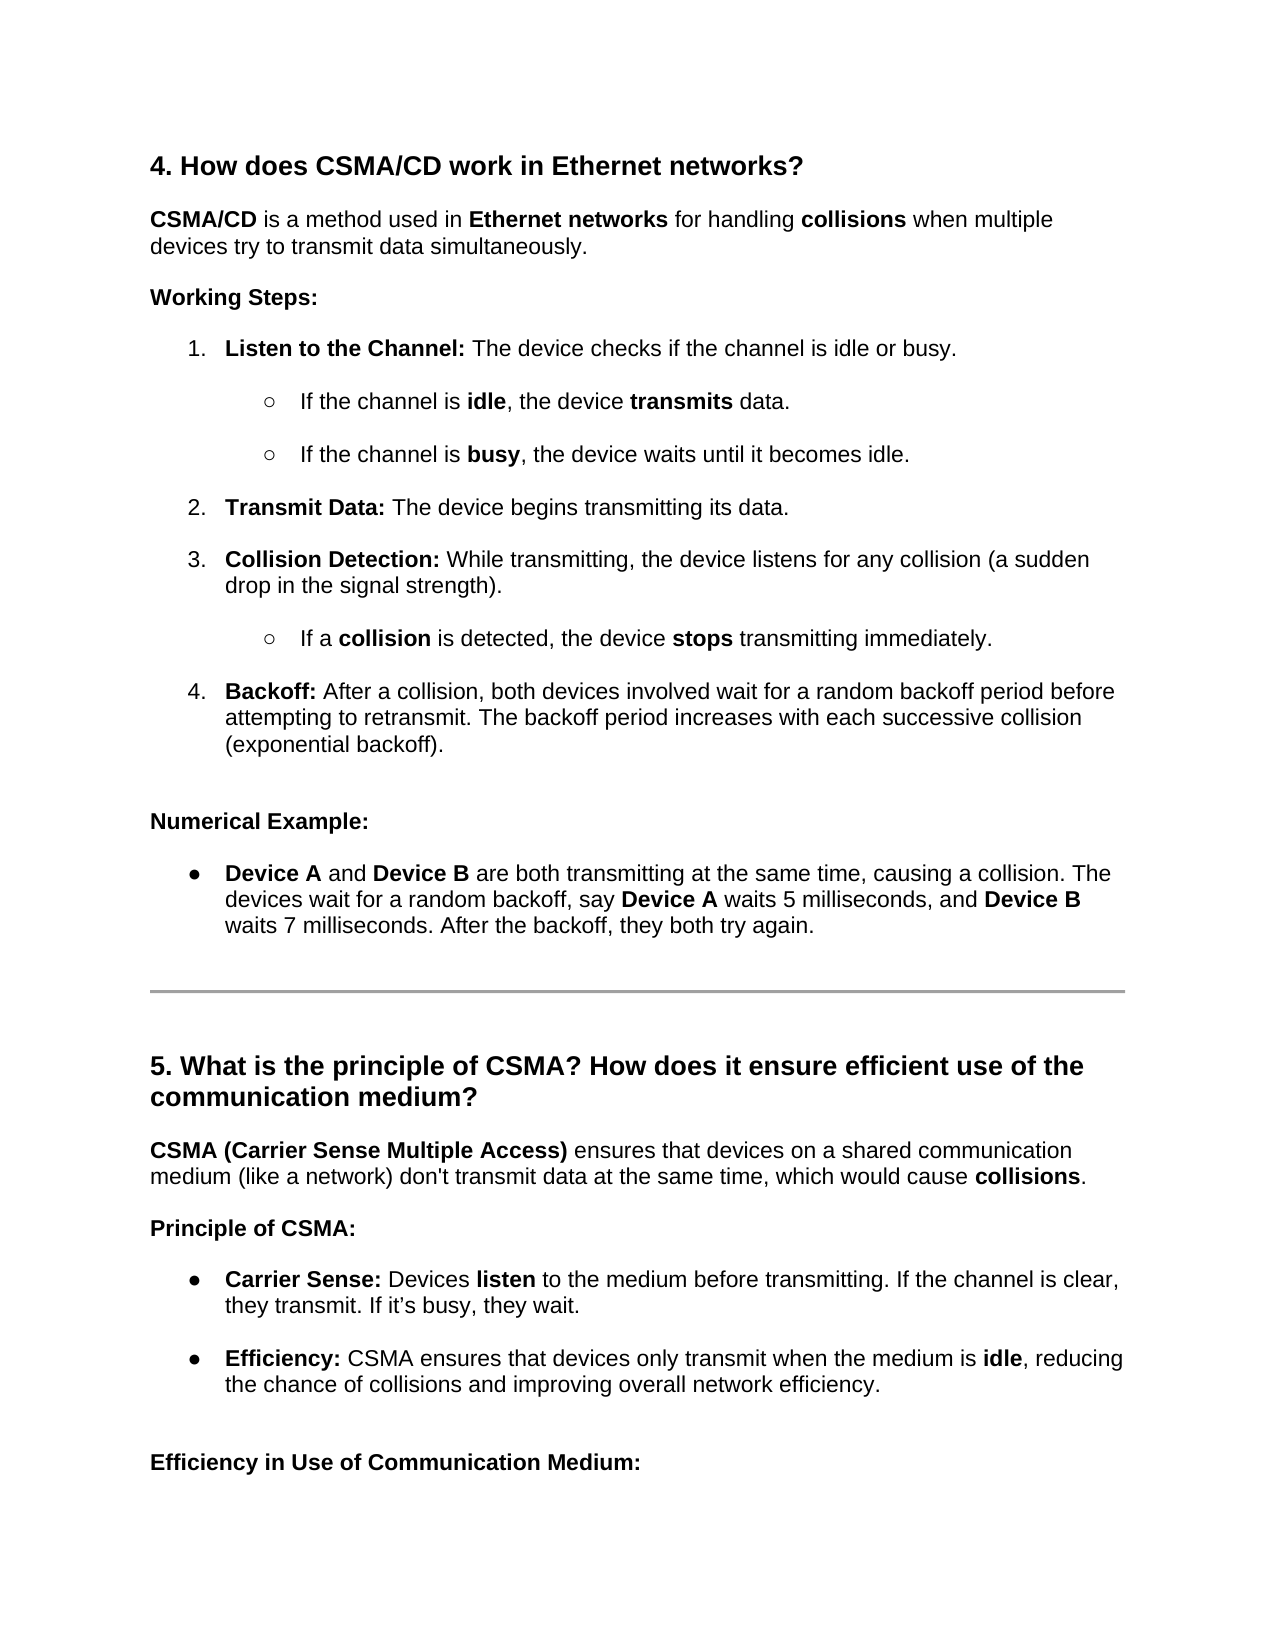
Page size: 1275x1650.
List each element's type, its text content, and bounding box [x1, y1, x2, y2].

list Transmit Data: The device begins transmitting its data. [187, 493, 1125, 546]
subtitle 4. How does CSMA/CD work in Ethernet networks? [150, 150, 1125, 181]
list If a collision is detected, the device stops transmitting immediately. [262, 625, 1125, 678]
list Listen to the Channel: The device checks if the channel is idle or busy. [187, 335, 1125, 388]
text CSMA (Carrier Sense Multiple Access) ensures that devices on a shared communication medium (like a network) don't transmit data at the same time, which would cause collisions. [150, 1137, 1125, 1190]
list If the channel is busy, the device waits until it becomes idle. [262, 441, 1125, 493]
subtitle 5. What is the principle of CSMA? How does it ensure efficient use of the communication medium? [150, 1049, 1125, 1112]
subtitle Numerical Example: [150, 808, 1125, 835]
list Collision Detection: While transmitting, the device listens for any collision (a sudden drop in the signal strength). [187, 546, 1125, 625]
list Device A and Device B are both transmitting at the same time, causing a collision. The devices wait for a random backoff, say Device A waits 5 milliseconds, and Device B waits 7 milliseconds. After the backoff, they both try again. [187, 860, 1125, 965]
subtitle Principle of CSMA: [150, 1215, 1125, 1241]
list Efficiency: CSMA ensures that devices only transmit when the medium is idle, reducing the chance of collisions and improving overall network efficiency. [187, 1345, 1125, 1424]
text CSMA/CD is a method used in Ethernet networks for handling collisions when multiple devices try to transmit data simultaneously. [150, 206, 1125, 259]
list Backoff: After a collision, both devices involved wait for a random backoff period before attempting to retransmit. The backoff period increases with each successive collision (exponential backoff). [187, 678, 1125, 783]
subtitle Efficiency in Use of Communication Medium: [150, 1449, 1125, 1476]
list Carrier Sense: Devices listen to the medium before transmitting. If the channel is clear, they transmit. If it’s busy, they wait. [187, 1266, 1125, 1345]
subtitle Working Steps: [150, 284, 1125, 310]
list If the channel is idle, the device transmits data. [262, 388, 1125, 441]
